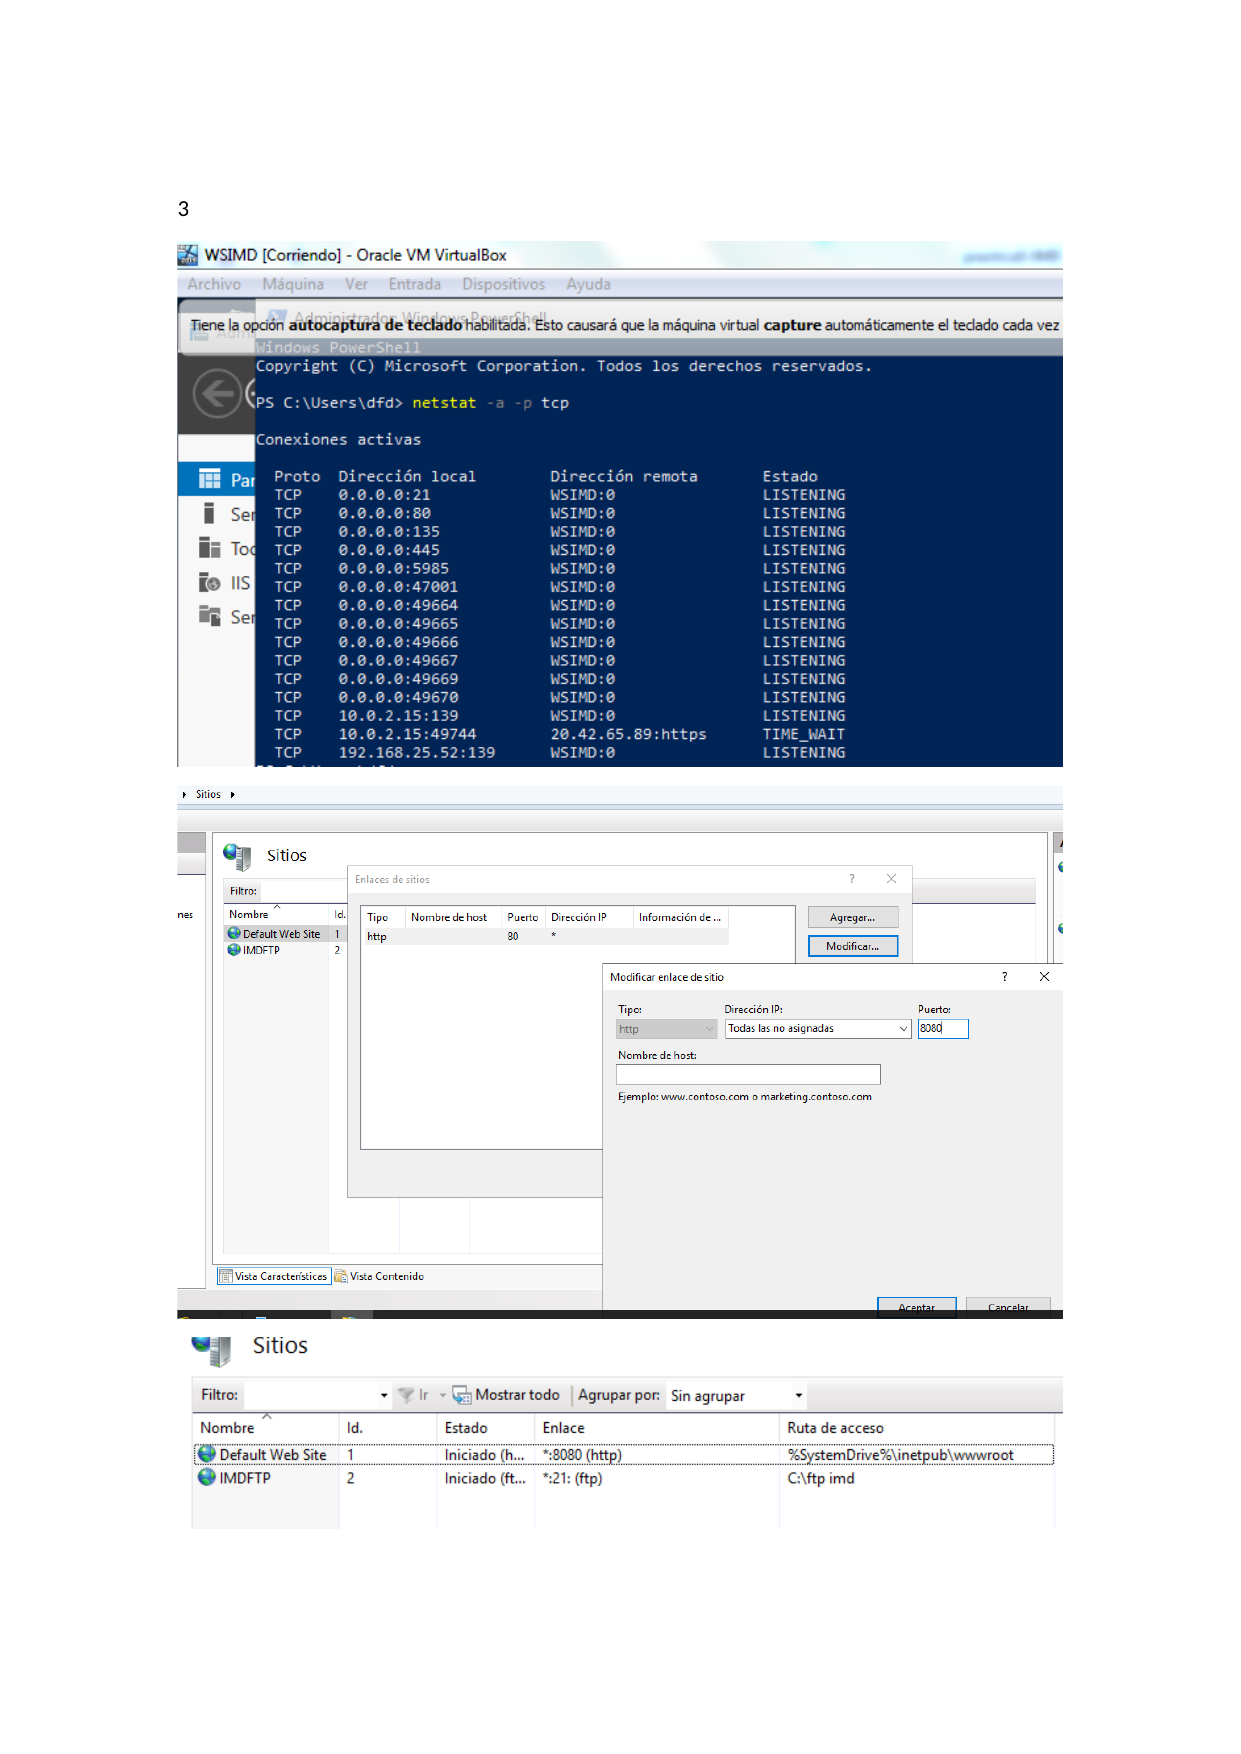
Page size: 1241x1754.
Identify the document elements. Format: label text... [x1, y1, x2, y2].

text 3 [177, 194, 1063, 222]
picture [177, 786, 1063, 1319]
picture [177, 1337, 1063, 1529]
picture [177, 241, 1063, 767]
